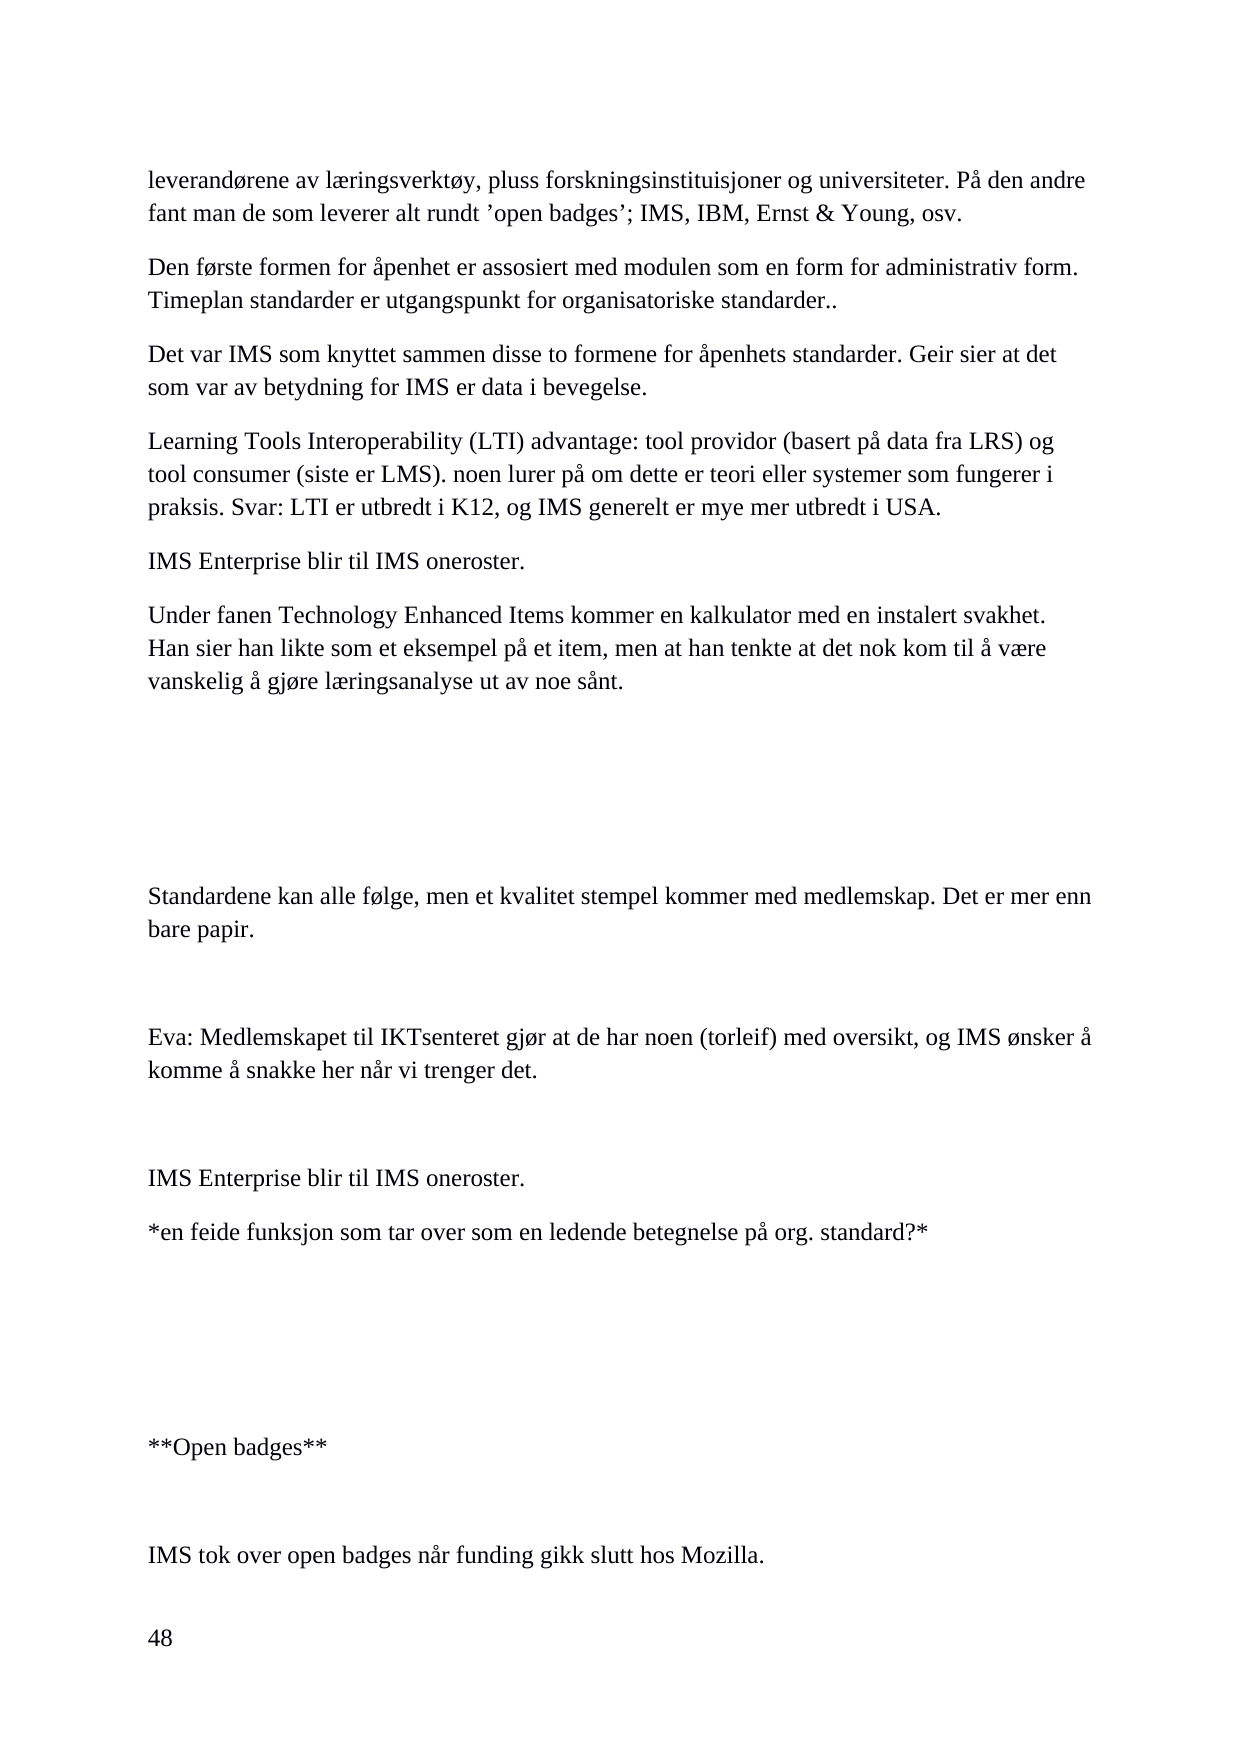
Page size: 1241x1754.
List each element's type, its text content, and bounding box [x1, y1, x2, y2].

text *en feide funksjon som tar over som en ledende betegnelse på org. standard?* [148, 1217, 1092, 1245]
text Under fanen Technology Enhanced Items kommer en kalkulator med en instalert svakhet. Han sier han likte som et eksempel på et item, men at han tenkte at det nok kom til å være vanskelig å gjøre læringsanalyse ut av noe sånt. [148, 600, 1092, 694]
text Learning Tools Interoperability (LTI) advantage: tool providor (basert på data fra LRS) og tool consumer (siste er LMS). noen lurer på om dette er teori eller systemer som fungerer i praksis. Svar: LTI er utbredt i K12, og IMS generelt er mye mer utbredt i USA. [148, 426, 1092, 521]
text IMS tok over open badges når funding gikk slutt hos Mozilla. [148, 1540, 1092, 1568]
text Eva: Medlemskapet til IKTsenteret gjør at de har noen (torleif) med oversikt, og IMS ønsker å komme å snakke her når vi trenger det. [148, 1022, 1092, 1084]
text **Open badges** [148, 1432, 1092, 1461]
text IMS Enterprise blir til IMS oneroster. [148, 546, 1092, 575]
text Det var IMS som knyttet sammen disse to formene for åpenhets standarder. Geir sier at det som var av betydning for IMS er data i bevegelse. [148, 339, 1092, 401]
text IMS Enterprise blir til IMS oneroster. [148, 1163, 1092, 1191]
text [148, 165, 1092, 227]
text Standardene kan alle følge, men et kvalitet stempel kommer med medlemskap. Det er mer enn bare papir. [148, 881, 1092, 943]
text Den første formen for åpenhet er assosiert med modulen som en form for administrativ form. Timeplan standarder er utgangspunkt for organisatoriske standarder.. [148, 252, 1092, 314]
